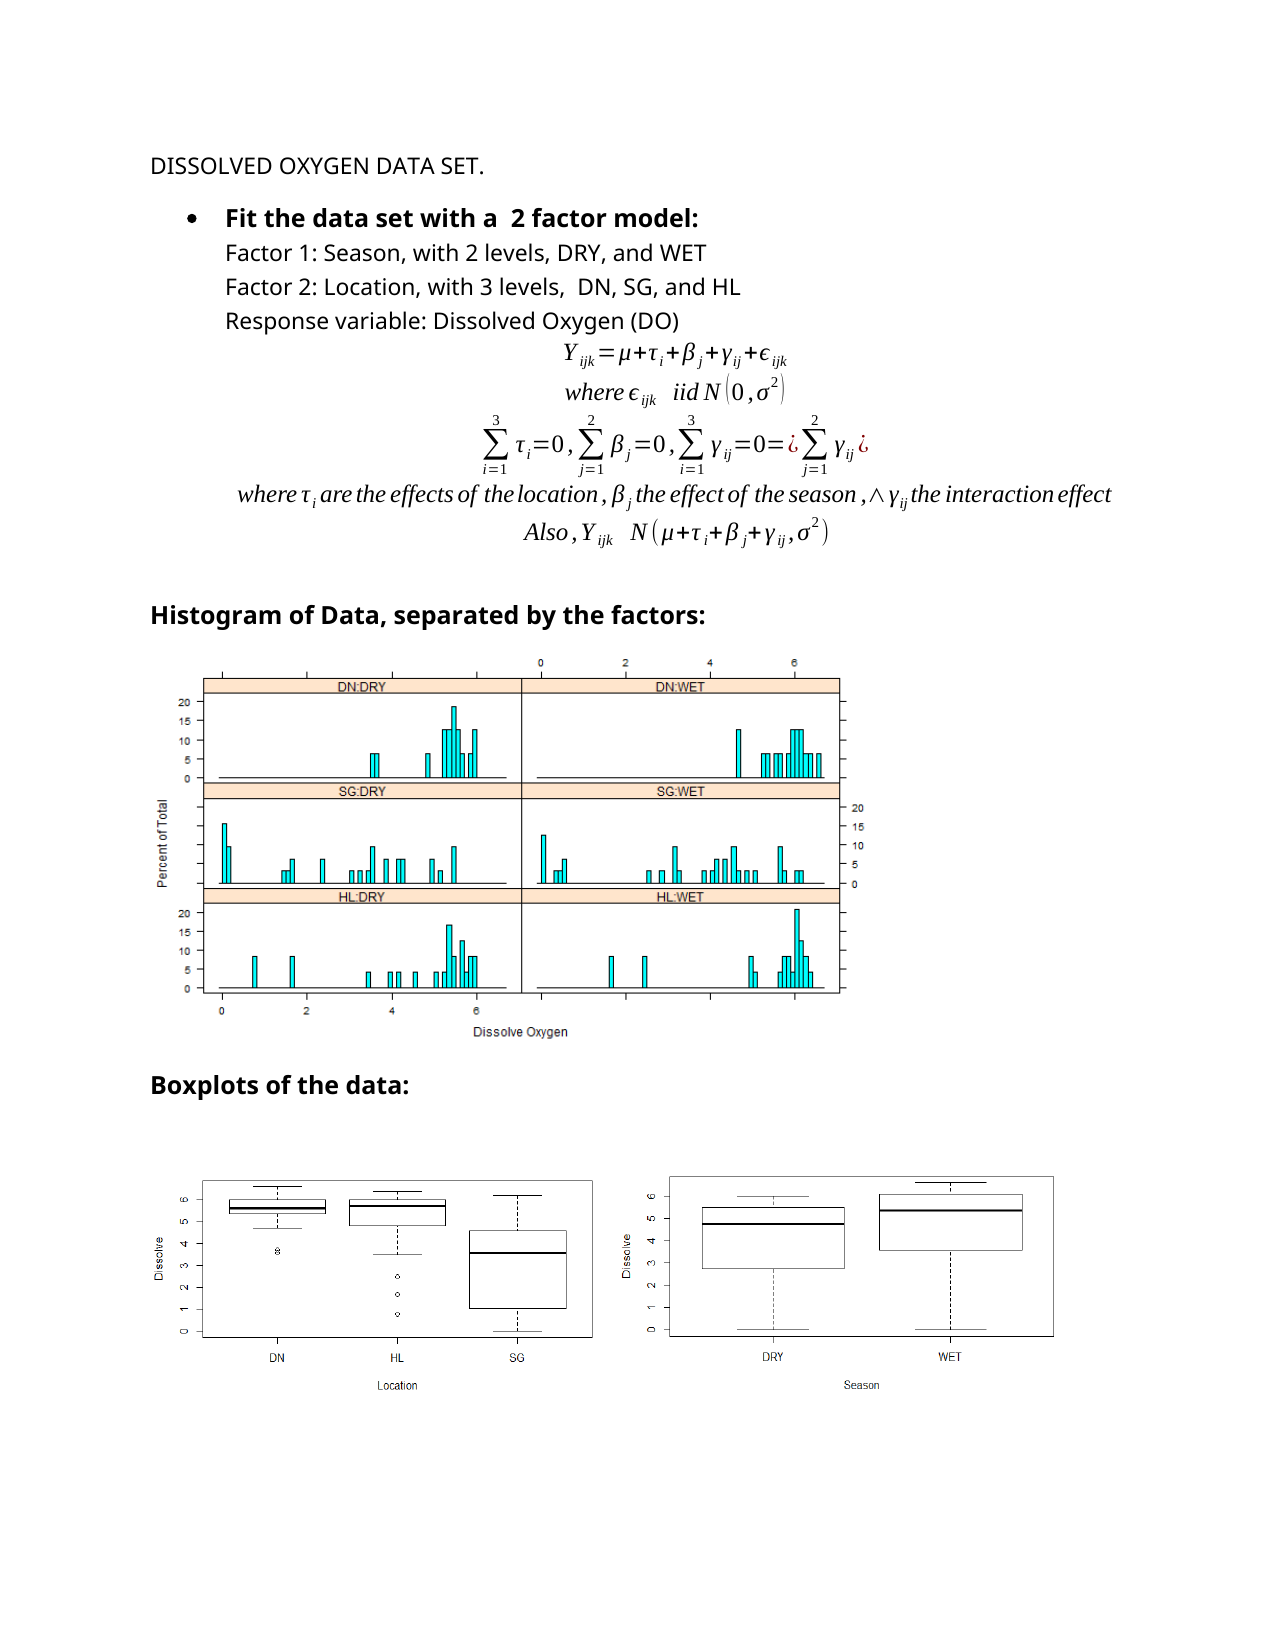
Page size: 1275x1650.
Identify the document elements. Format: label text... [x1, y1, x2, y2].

text DISSOLVED OXYGEN DATA SET. [150, 150, 1125, 181]
list Fit the data set with a 2 factor model: [187, 200, 1125, 234]
picture [150, 1120, 1080, 1406]
picture [150, 633, 883, 1049]
list Factor 1: Season, with 2 levels, DRY, and WET [225, 237, 1125, 268]
text Boxplots of the data: [150, 1067, 1125, 1101]
list Factor 2: Location, with 3 levels, DN, SG, and HL [225, 271, 1125, 302]
list Response variable: Dissolved Oxygen (DO) [225, 305, 1125, 336]
